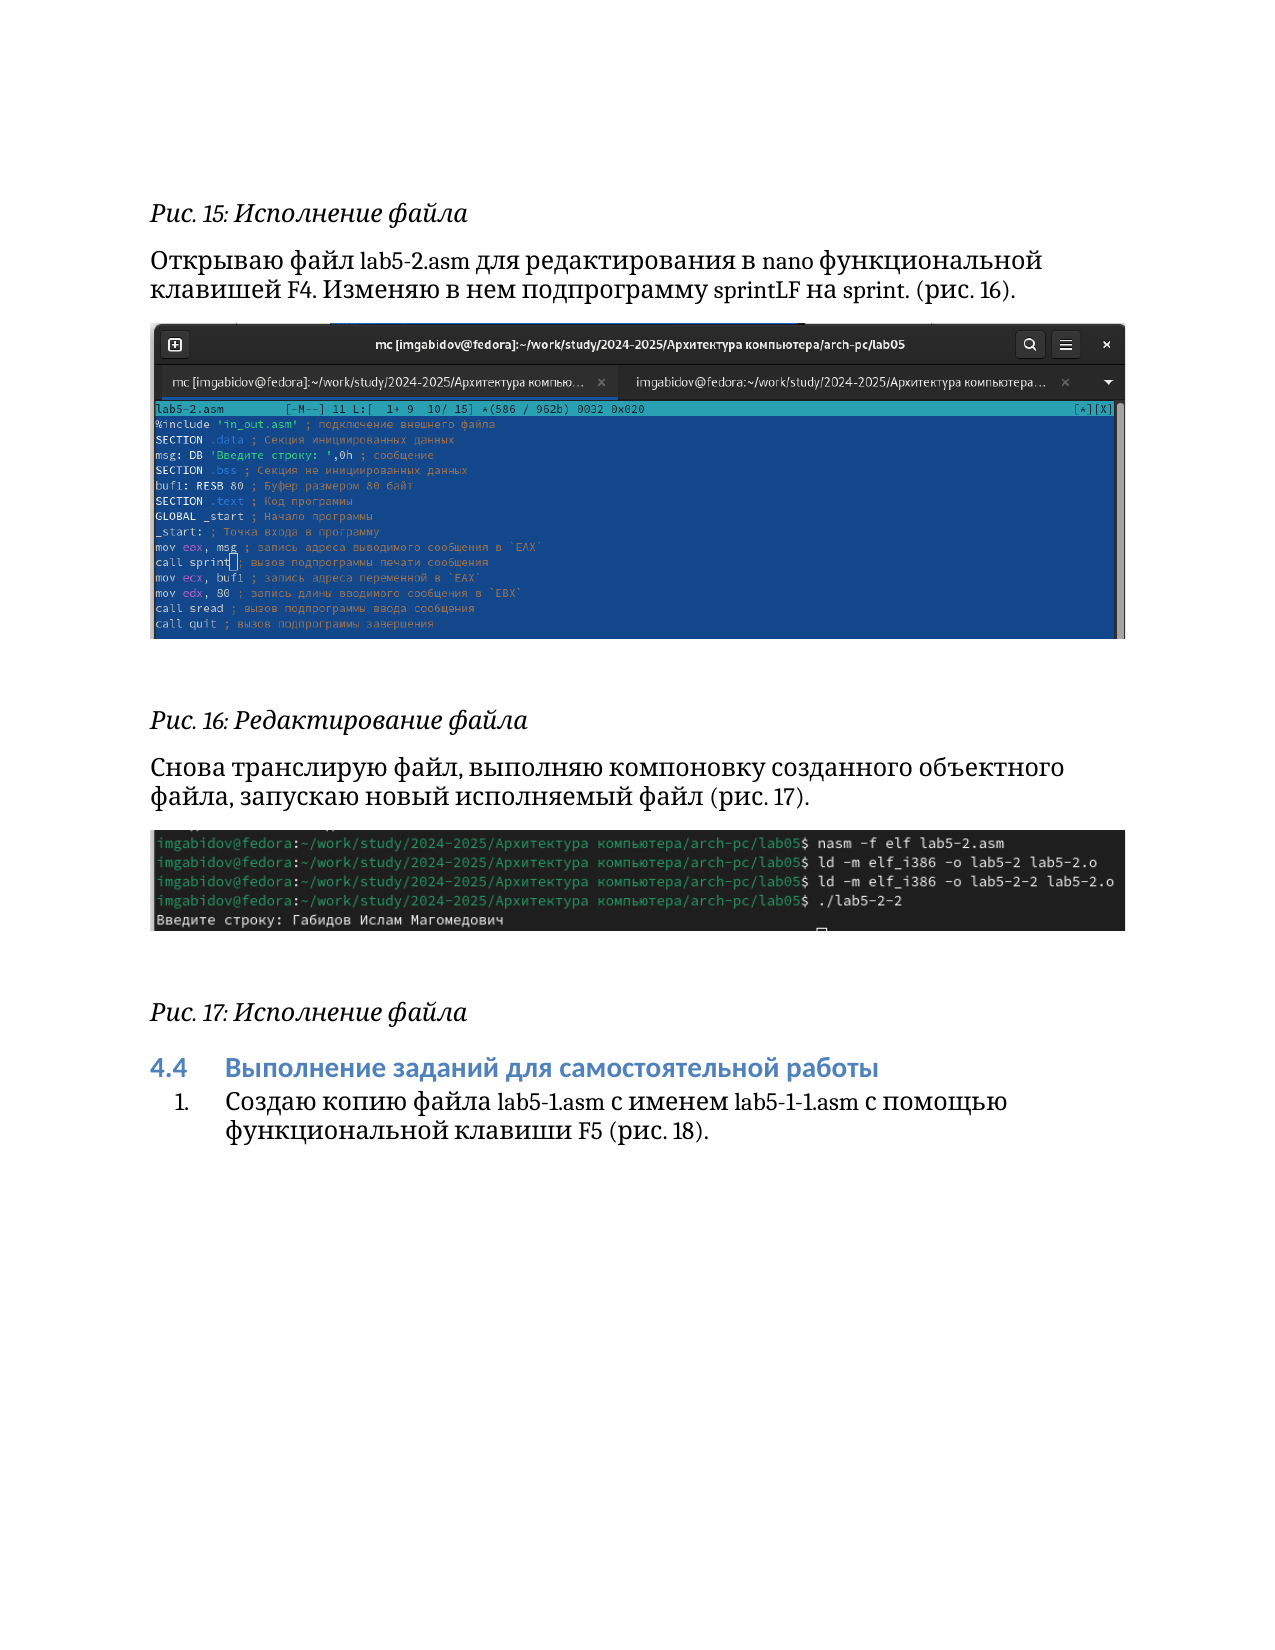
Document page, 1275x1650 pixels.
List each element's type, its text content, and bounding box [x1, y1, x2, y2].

text Открываю файл lab5-2.asm для редактирования в nano функциональной клавишей F4. Изменяю в нем подпрограмму sprintLF на sprint. (рис. 16). [150, 247, 1125, 304]
list Создаю копию файла lab5-1.asm с именем lab5-1-1.asm с помощью функциональной клавиши F5 (рис. 18). [175, 1088, 1125, 1146]
picture [150, 323, 1125, 639]
text Рис. 15: Исполнение файла [150, 199, 1125, 228]
picture [150, 830, 1125, 931]
subtitle 4.4 Выполнение заданий для самостоятельной работы [150, 1049, 1125, 1084]
text Рис. 17: Исполнение файла [150, 999, 1125, 1028]
text Рис. 16: Редактирование файла [150, 707, 1125, 735]
text Снова транслирую файл, выполняю компоновку созданного объектного файла, запускаю новый исполняемый файл (рис. 17). [150, 754, 1125, 812]
